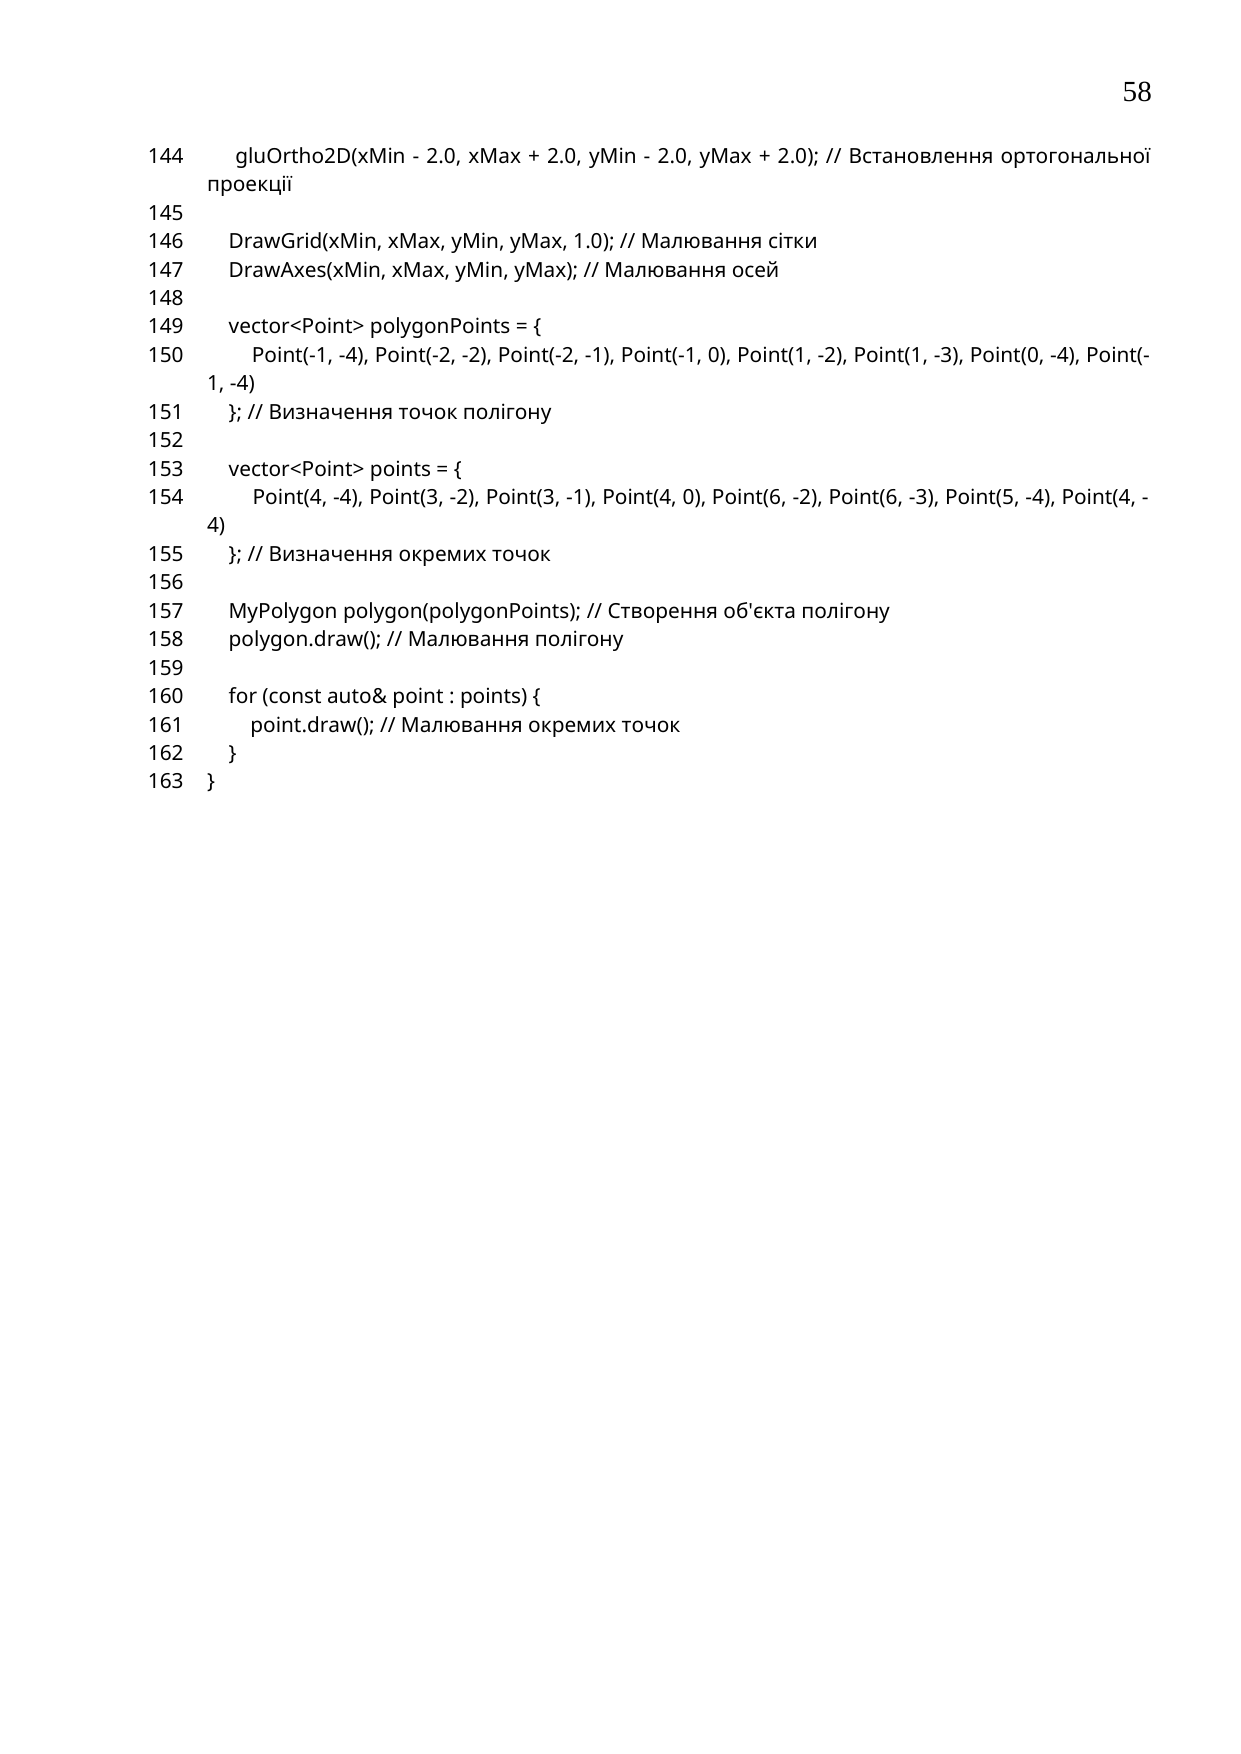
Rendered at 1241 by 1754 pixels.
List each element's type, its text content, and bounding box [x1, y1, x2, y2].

list }; // Визначення точок полігону [148, 397, 1152, 425]
list Point(4, -4), Point(3, -2), Point(3, -1), Point(4, 0), Point(6, -2), Point(6, -3), Point(5, -4), Point(4, -4) [148, 482, 1152, 539]
list } [148, 738, 1152, 767]
list gluOrtho2D(xMin - 2.0, xMax + 2.0, yMin - 2.0, yMax + 2.0); // Встановлення ортогональної проекції [148, 141, 1152, 198]
list MyPolygon polygon(polygonPoints); // Створення об'єкта полігону [148, 596, 1152, 624]
list } [148, 767, 1152, 795]
list polygon.draw(); // Малювання полігону [148, 624, 1152, 653]
list for (const auto& point : points) { [148, 681, 1152, 710]
list vector<Point> points = { [148, 454, 1152, 482]
list vector<Point> polygonPoints = { [148, 312, 1152, 340]
list Point(-1, -4), Point(-2, -2), Point(-2, -1), Point(-1, 0), Point(1, -2), Point(1, -3), Point(0, -4), Point(-1, -4) [148, 340, 1152, 397]
list DrawGrid(xMin, xMax, yMin, yMax, 1.0); // Малювання сітки [148, 226, 1152, 255]
list }; // Визначення окремих точок [148, 539, 1152, 567]
list DrawAxes(xMin, xMax, yMin, yMax); // Малювання осей [148, 255, 1152, 283]
list point.draw(); // Малювання окремих точок [148, 710, 1152, 738]
